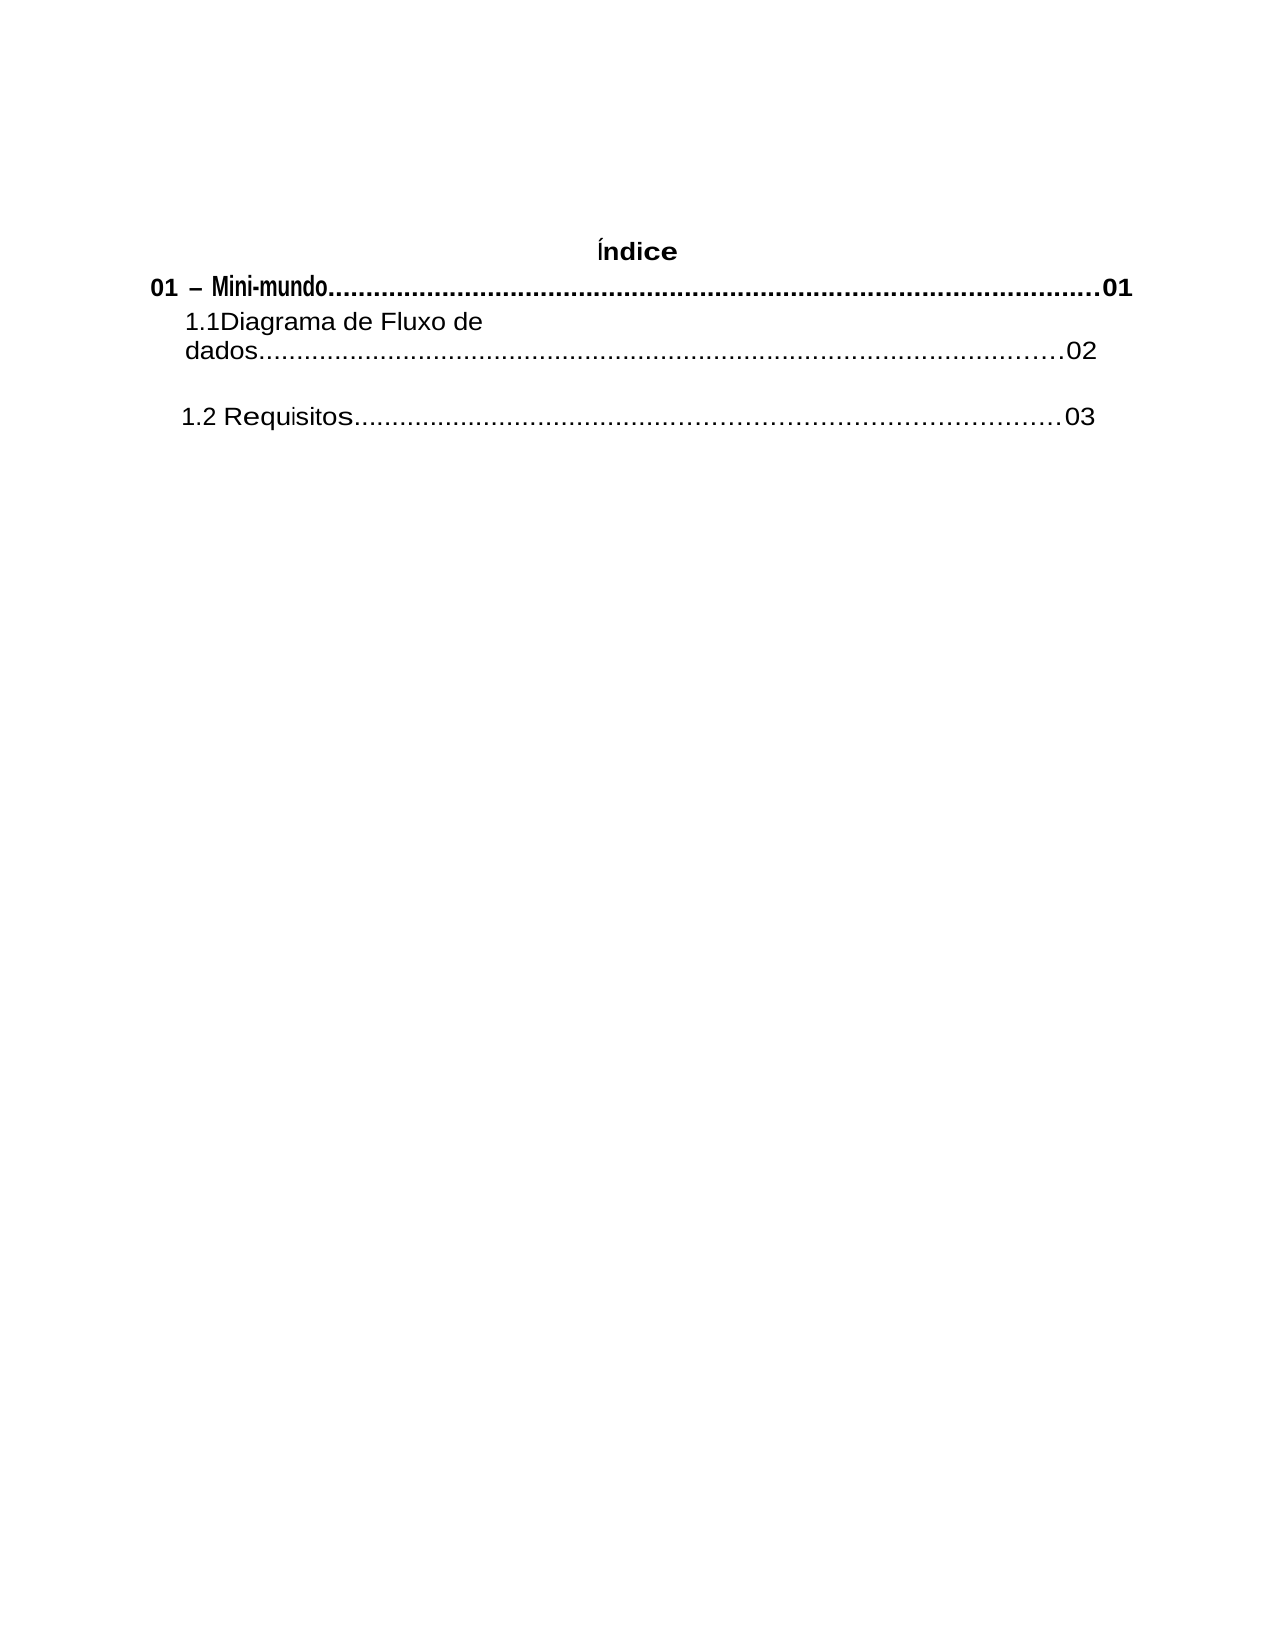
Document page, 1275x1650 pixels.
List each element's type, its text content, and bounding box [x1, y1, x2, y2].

text Índice [598, 236, 717, 265]
text 01 – Mini-mundo.....................................................................................................01 [150, 269, 1135, 303]
text 1.1Diagrama de Fluxo de dados.........................................................................................................02 [185, 307, 1135, 365]
text 1.2 Requisitos........................................................................................03 [139, 402, 1107, 431]
